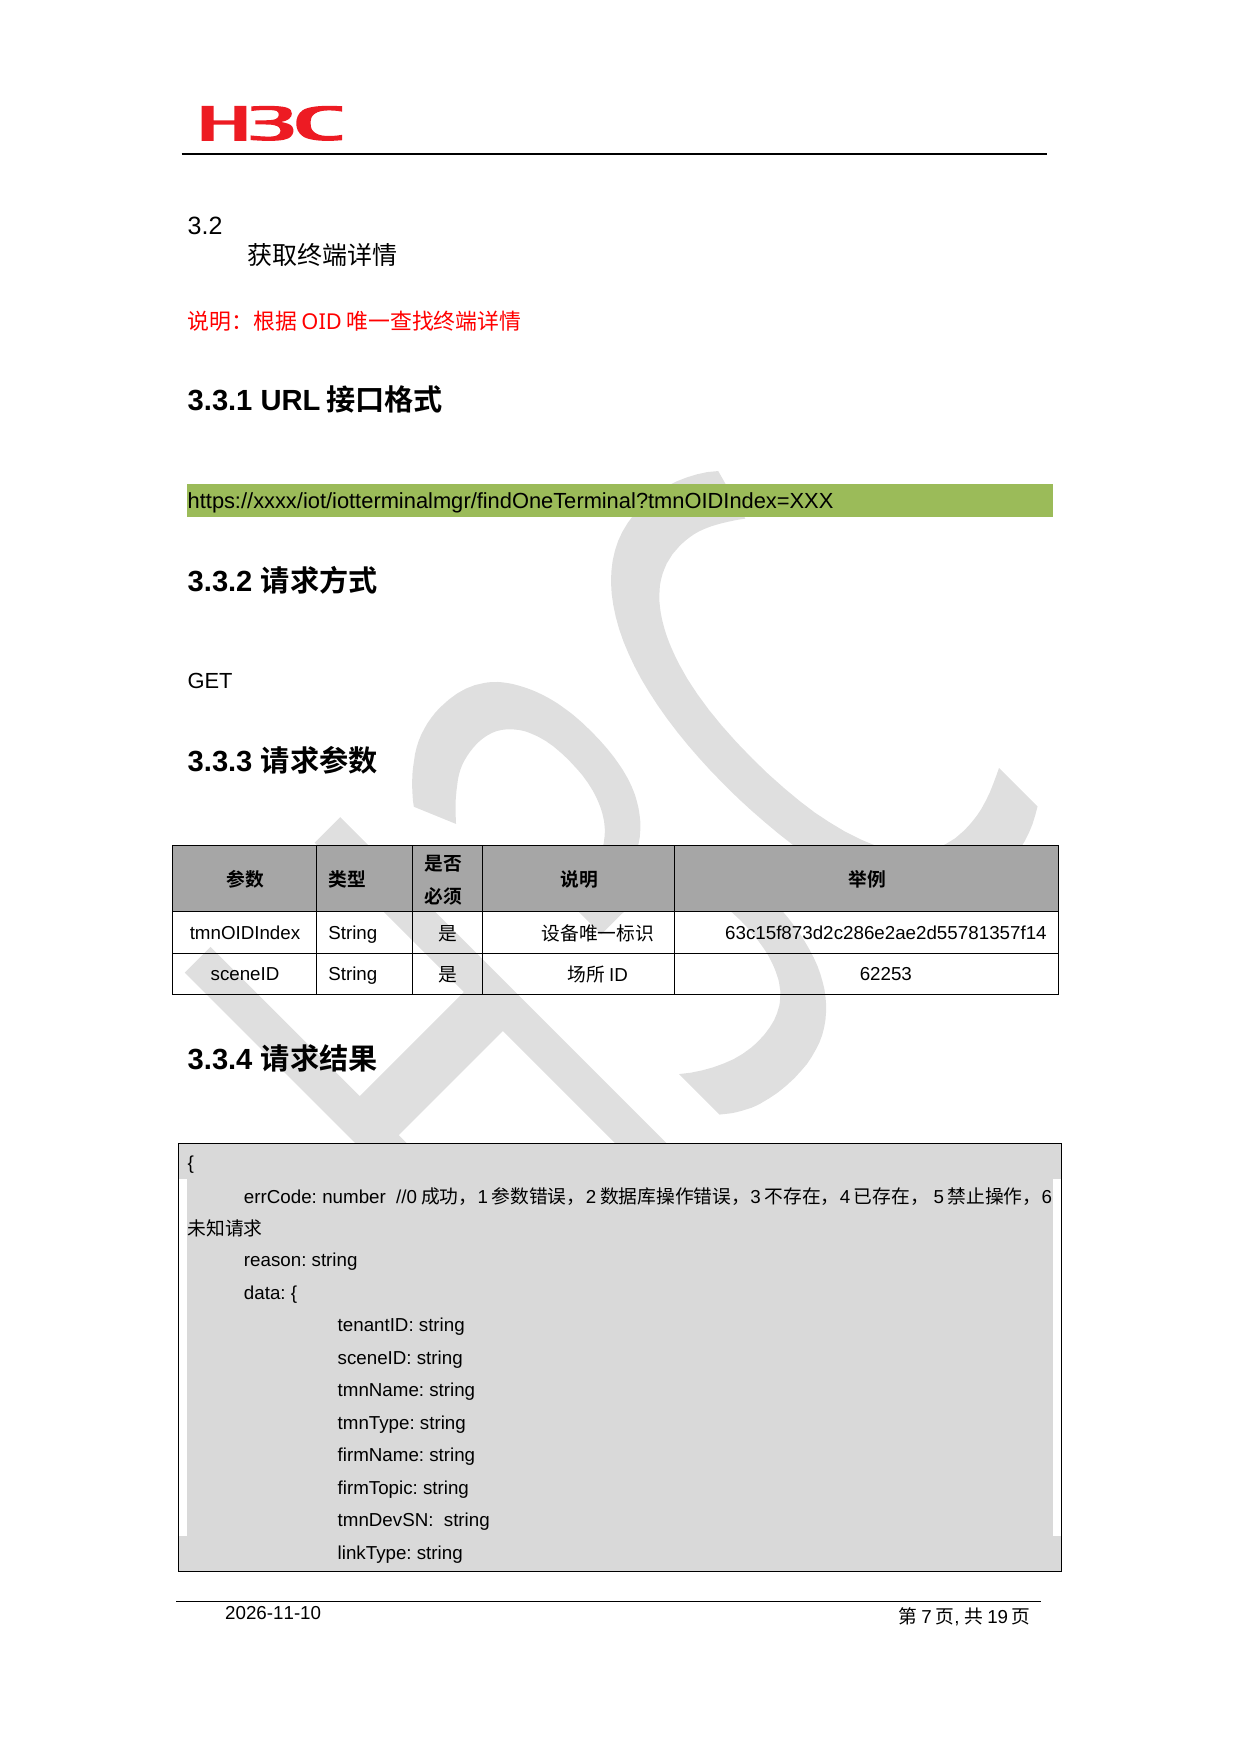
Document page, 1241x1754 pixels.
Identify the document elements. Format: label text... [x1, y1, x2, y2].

table_cell 是 [413, 912, 482, 953]
text https://xxxx/iot/iotterminalmgr/findOneTerminal?tmnOIDIndex=XXX [187, 484, 1053, 517]
table_cell String [317, 912, 412, 953]
table_header 类型 [317, 846, 412, 911]
text data: { [187, 1276, 1053, 1309]
table_header 举例 [675, 846, 1058, 911]
table_cell 是 [413, 954, 482, 994]
table_cell sceneID [173, 954, 316, 994]
text GET [187, 665, 1053, 697]
text sceneID: string [187, 1341, 1053, 1374]
text tmnDevSN: string [187, 1504, 1053, 1533]
text firmTopic: string [187, 1471, 1053, 1504]
text firmName: string [187, 1439, 1053, 1471]
subtitle 3.3.2 请求方式 [187, 546, 1053, 611]
subtitle 3.3.1 URL接口格式 [187, 365, 1053, 430]
subtitle 3.3.4 请求结果 [187, 1024, 1053, 1089]
subtitle 3.3.3 请求参数 [187, 726, 1053, 791]
subtitle 获取终端详情 [187, 190, 1053, 287]
text { [179, 1144, 1061, 1179]
table_cell tmnOIDIndex [173, 912, 316, 953]
text linkType: string [179, 1533, 1061, 1571]
table_header 是否必须 [413, 846, 482, 911]
text reason: string [187, 1244, 1053, 1276]
text tmnType: string [187, 1406, 1053, 1439]
text tenantID: string [187, 1309, 1053, 1341]
table_header 参数 [173, 846, 316, 911]
text tmnName: string [187, 1374, 1053, 1406]
table_cell 62253 [675, 954, 1058, 994]
table_cell String [317, 954, 412, 994]
table_cell 场所ID [483, 954, 674, 994]
table_header 说明 [483, 846, 674, 911]
text errCode: number //0成功，1参数错误，2数据库操作错误，3不存在，4已存在， 5禁止操作，6未知请求 [187, 1179, 1053, 1244]
text 说明：根据OID唯一查找终端详情 [187, 304, 1053, 336]
table_cell 设备唯一标识 [483, 912, 674, 953]
table_cell 63c15f873d2c286e2ae2d55781357f14 [675, 912, 1058, 953]
